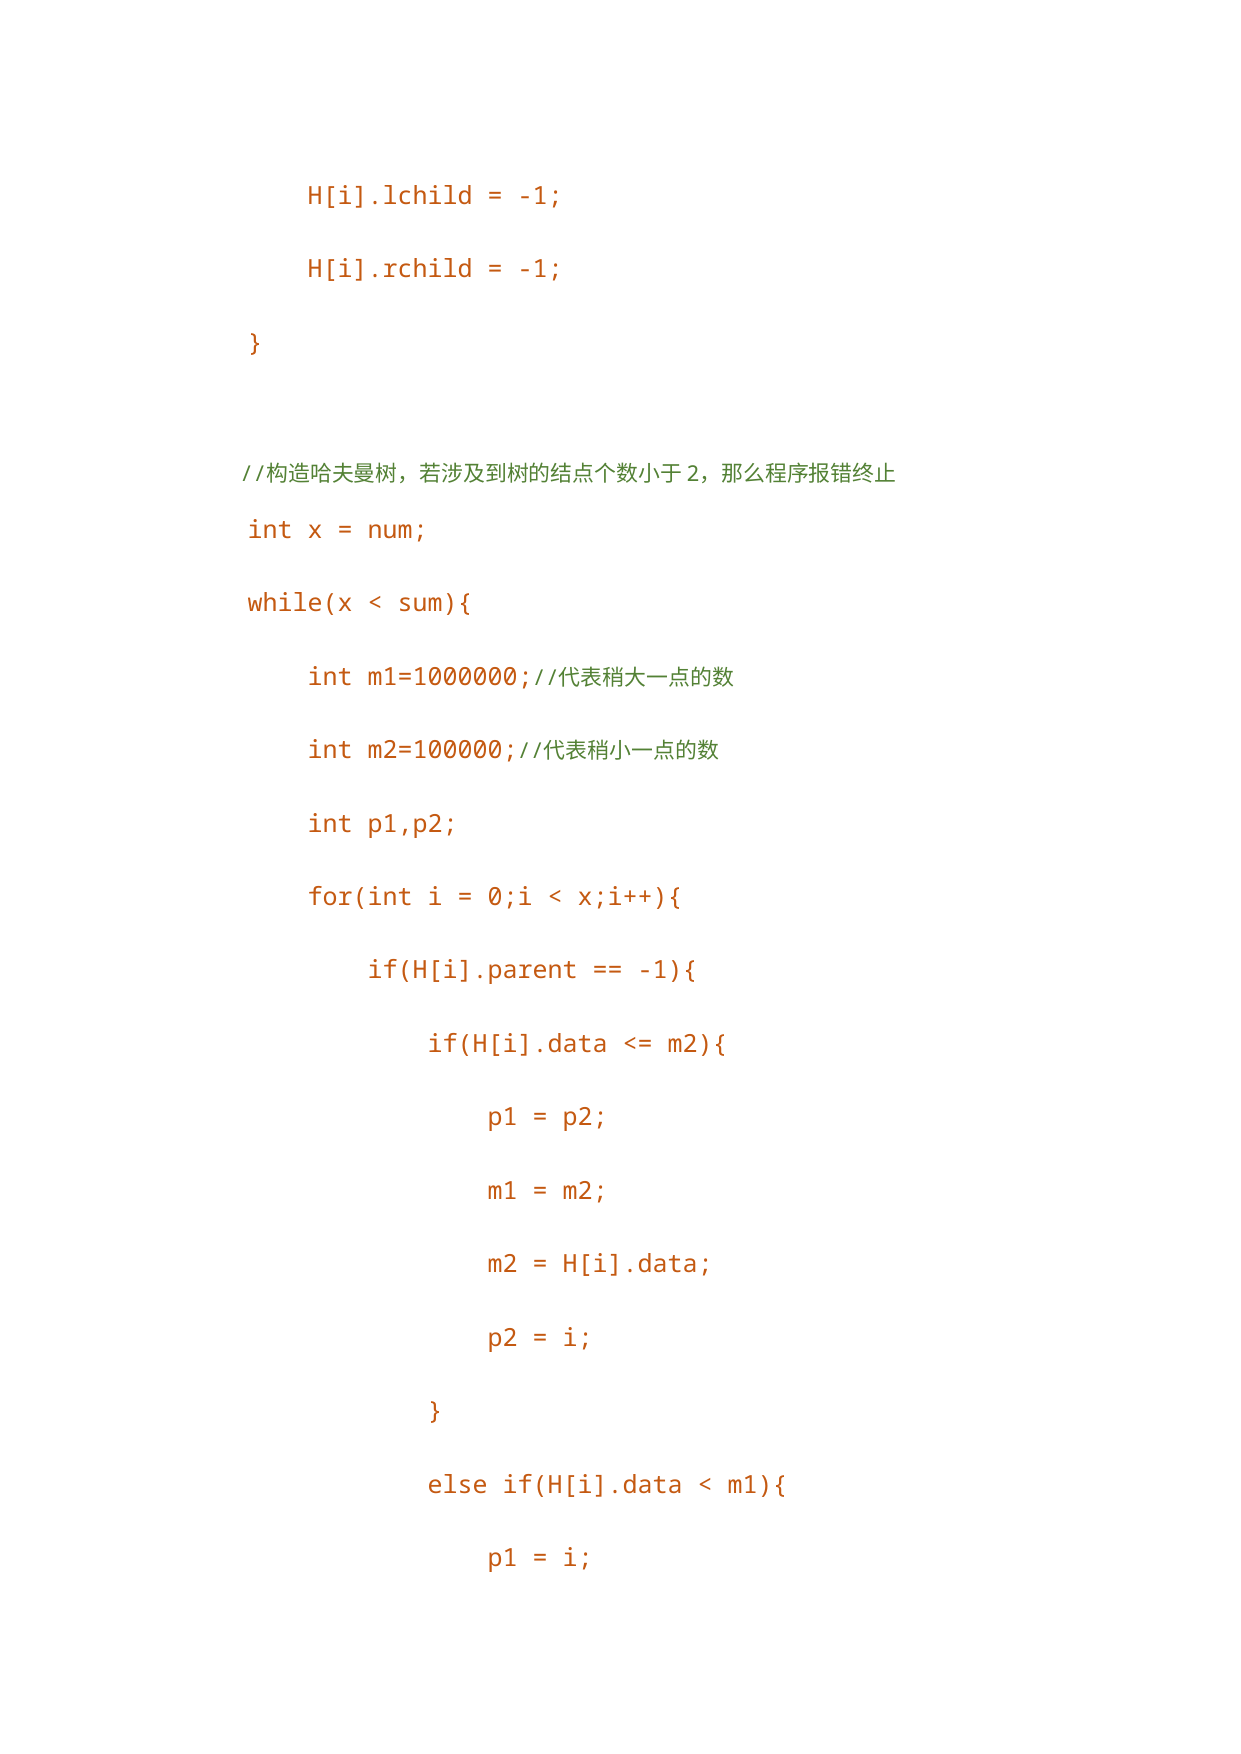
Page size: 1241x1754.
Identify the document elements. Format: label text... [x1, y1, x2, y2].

text H[i].rchild = -1; [187, 235, 1053, 300]
text p2 = i; [187, 1304, 1053, 1369]
text p1 = p2; [187, 1084, 1053, 1149]
text for(int i = 0;i < x;i++){ [187, 863, 1053, 928]
text m2 = H[i].data; [187, 1231, 1053, 1296]
text int x = num; [187, 496, 1053, 561]
text p1 = i; [187, 1524, 1053, 1589]
text } [187, 309, 1053, 374]
text H[i].lchild = -1; [187, 162, 1053, 227]
text if(H[i].data <= m2){ [187, 1010, 1053, 1075]
text if(H[i].parent == -1){ [187, 937, 1053, 1002]
text int m1=1000000;//代表稍大一点的数 [187, 643, 1053, 708]
text int p1,p2; [187, 790, 1053, 855]
text m1 = m2; [187, 1157, 1053, 1222]
text int m2=100000;//代表稍小一点的数 [187, 716, 1053, 781]
text while(x < sum){ [187, 569, 1053, 634]
text } [187, 1377, 1053, 1442]
text else if(H[i].data < m1){ [187, 1451, 1053, 1516]
text //构造哈夫曼树，若涉及到树的结点个数小于2，那么程序报错终止 [187, 456, 1053, 488]
